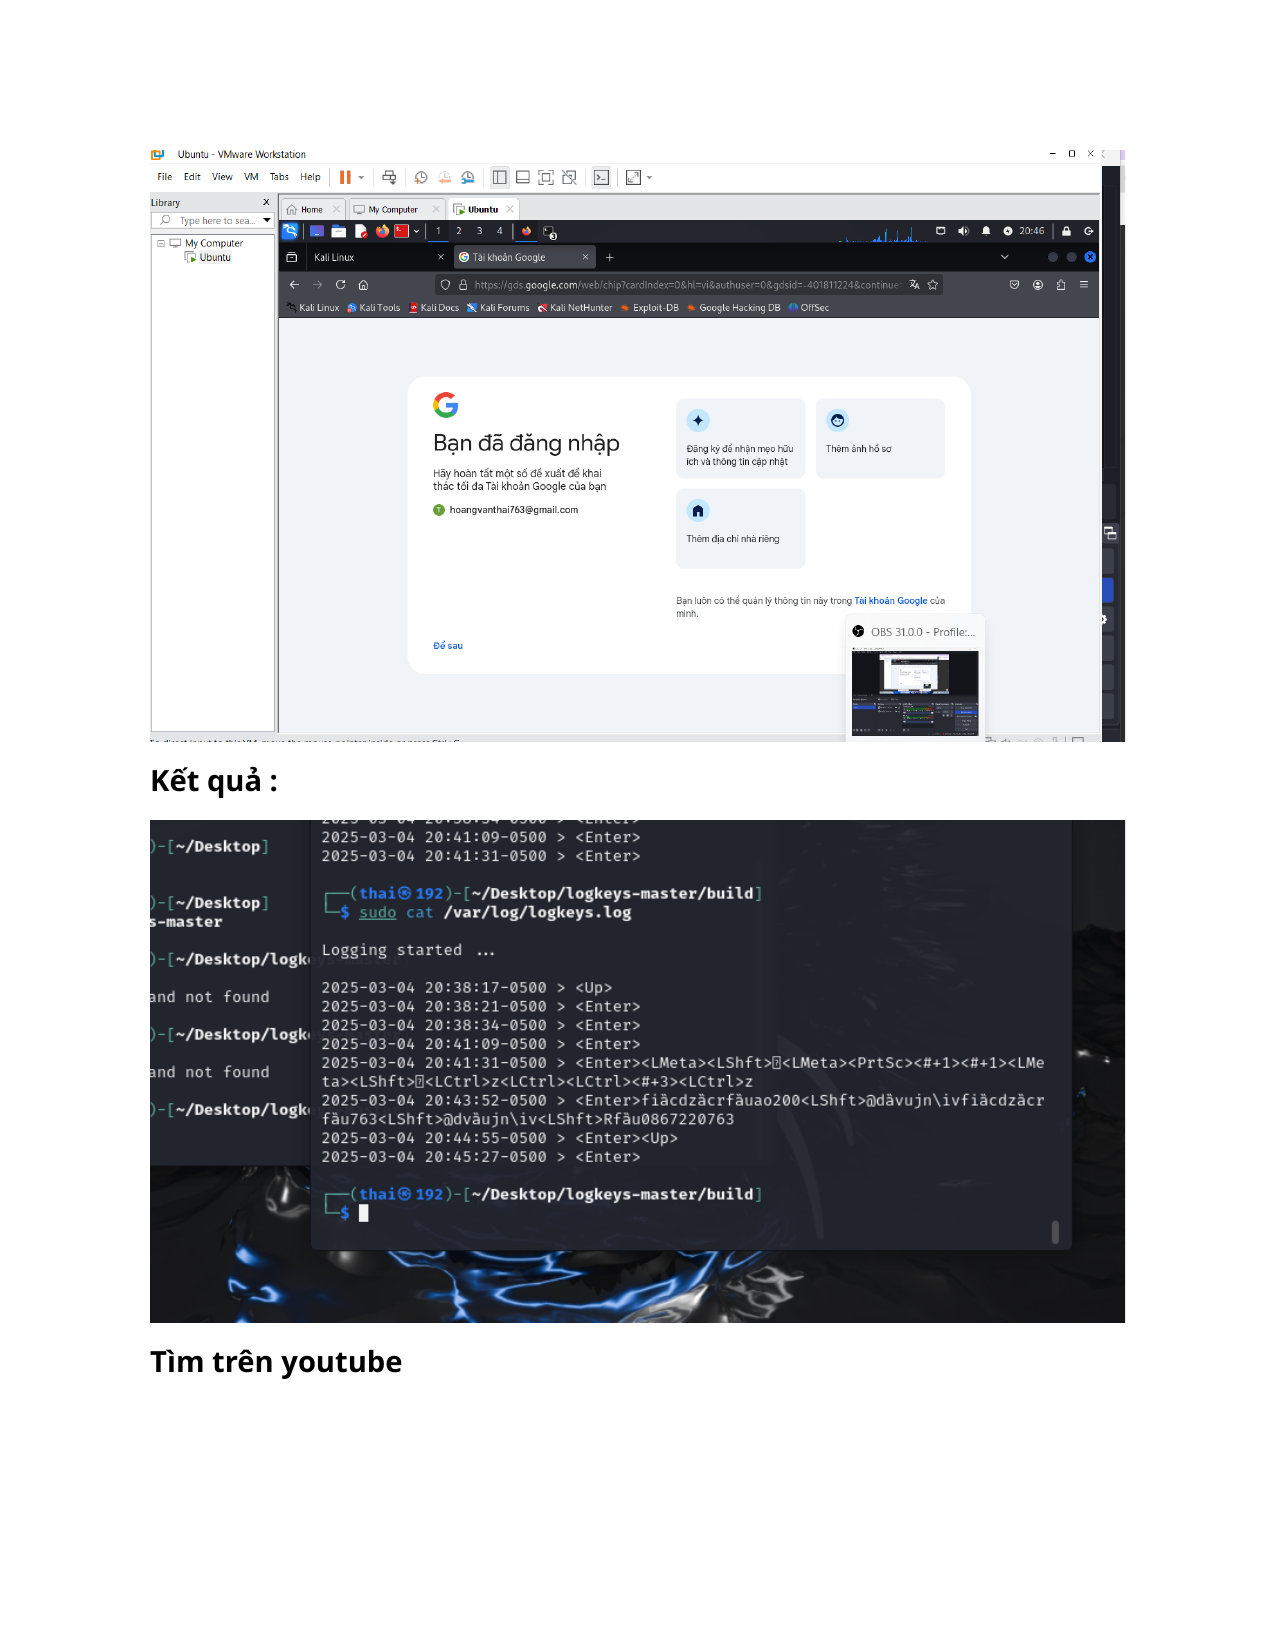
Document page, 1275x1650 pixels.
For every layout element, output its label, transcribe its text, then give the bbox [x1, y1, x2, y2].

text Kết quả : [150, 761, 1125, 800]
picture [150, 150, 1125, 742]
picture [150, 820, 1125, 1323]
text Tìm trên youtube [150, 1342, 1125, 1381]
